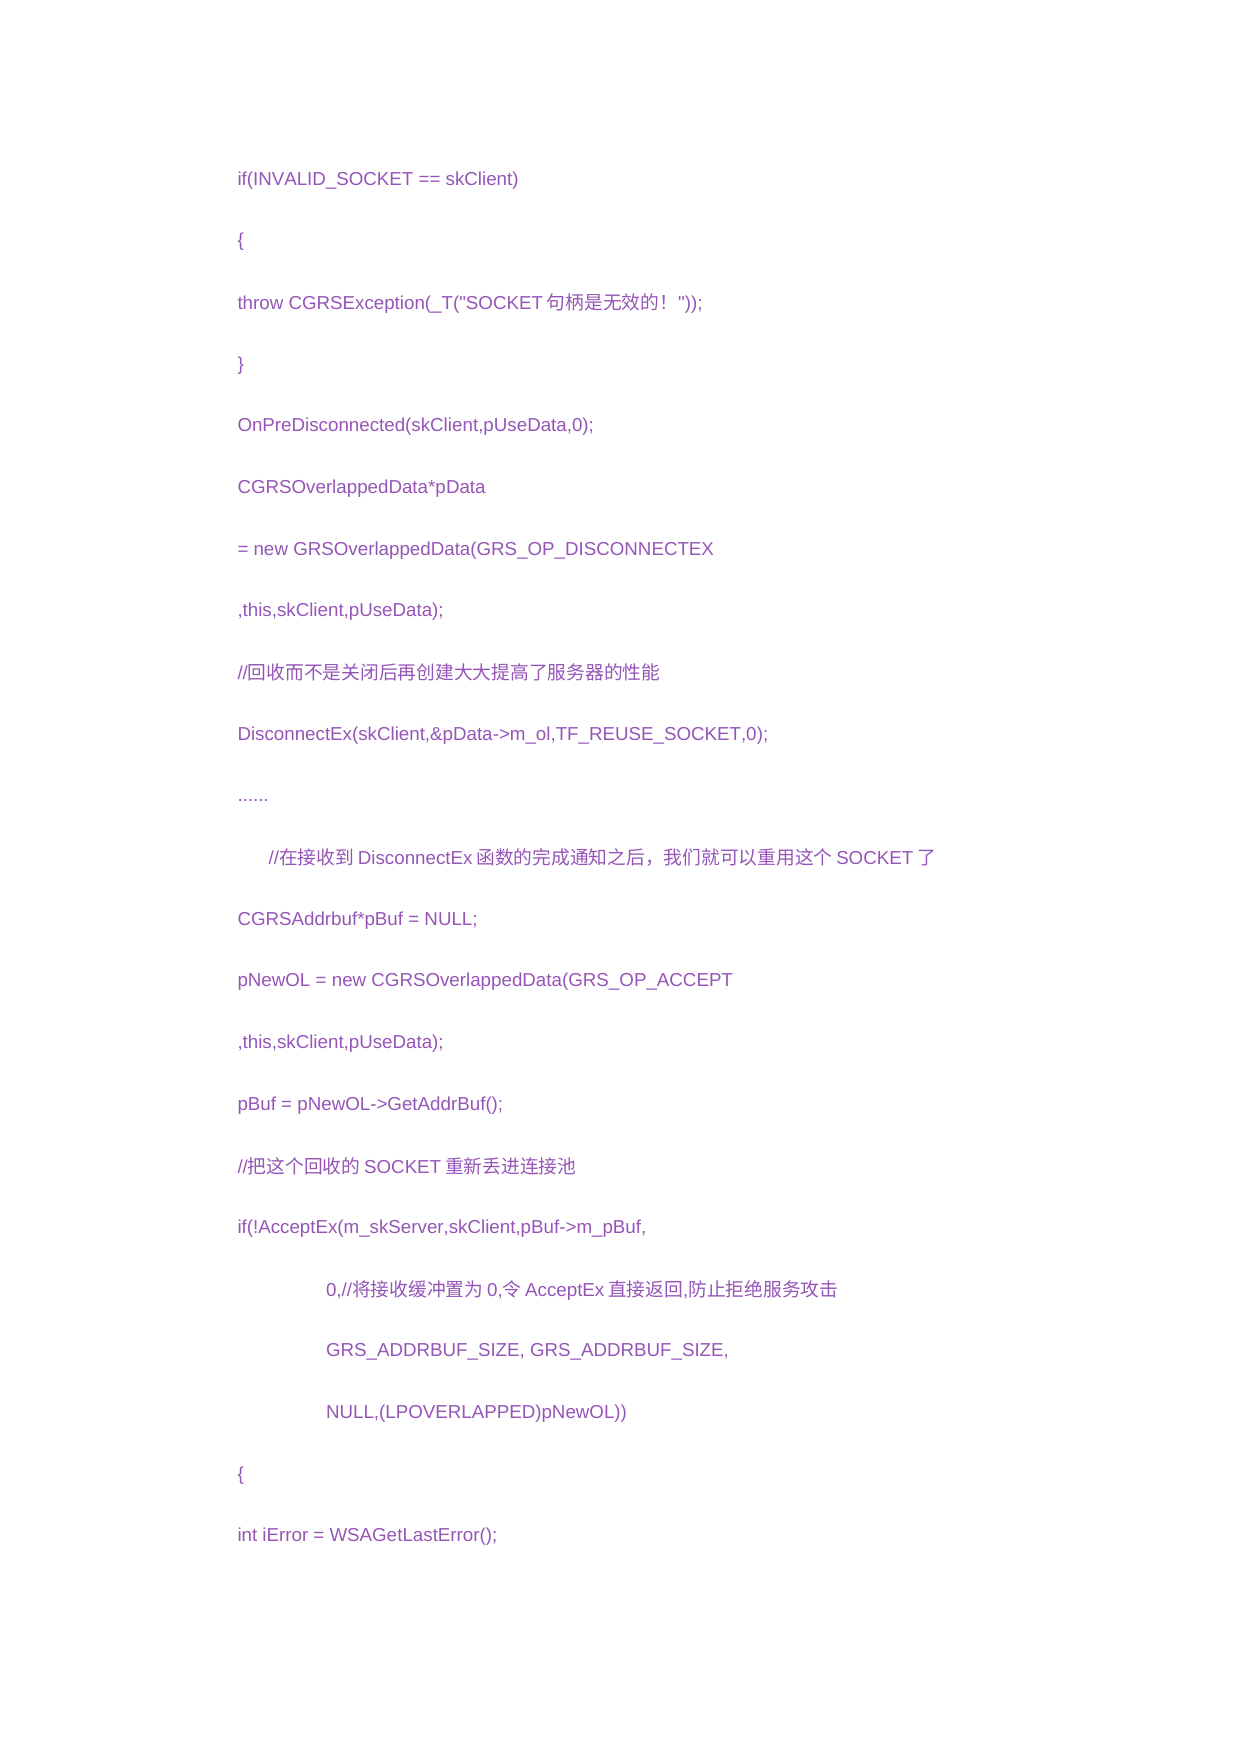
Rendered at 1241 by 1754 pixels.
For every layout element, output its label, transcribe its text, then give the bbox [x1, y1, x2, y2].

text int iError = WSAGetLastError(); [187, 1519, 1053, 1551]
text if(!AcceptEx(m_skServer,skClient,pBuf->m_pBuf, [187, 1210, 1053, 1243]
text { [187, 1457, 1053, 1489]
text 0,//将接收缓冲置为0,令AcceptEx直接返回,防止拒绝服务攻击 [187, 1272, 1053, 1304]
text //回收而不是关闭后再创建大大提高了服务器的性能 [187, 655, 1053, 688]
text ,this,skClient,pUseData); [187, 1025, 1053, 1058]
text pNewOL = new CGRSOverlappedData(GRS_OP_ACCEPT [187, 964, 1053, 996]
text NULL,(LPOVERLAPPED)pNewOL)) [187, 1395, 1053, 1428]
text GRS_ADDRBUF_SIZE, GRS_ADDRBUF_SIZE, [187, 1334, 1053, 1366]
text pBuf = pNewOL->GetAddrBuf(); [187, 1087, 1053, 1119]
text throw CGRSException(_T("SOCKET句柄是无效的！")); [187, 285, 1053, 318]
text { [187, 224, 1053, 256]
text if(INVALID_SOCKET == skClient) [187, 162, 1053, 194]
text } [187, 347, 1053, 379]
text OnPreDisconnected(skClient,pUseData,0); [187, 409, 1053, 441]
text CGRSOverlappedData*pData [187, 470, 1053, 503]
text ...... [187, 779, 1053, 811]
text = new GRSOverlappedData(GRS_OP_DISCONNECTEX [187, 532, 1053, 564]
text DisconnectEx(skClient,&pData->m_ol,TF_REUSE_SOCKET,0); [187, 717, 1053, 749]
text ,this,skClient,pUseData); [187, 594, 1053, 626]
text //在接收到DisconnectEx函数的完成通知之后，我们就可以重用这个SOCKET了 [187, 840, 1053, 873]
text //把这个回收的SOCKET重新丢进连接池 [187, 1149, 1053, 1181]
text CGRSAddrbuf*pBuf = NULL; [187, 902, 1053, 934]
